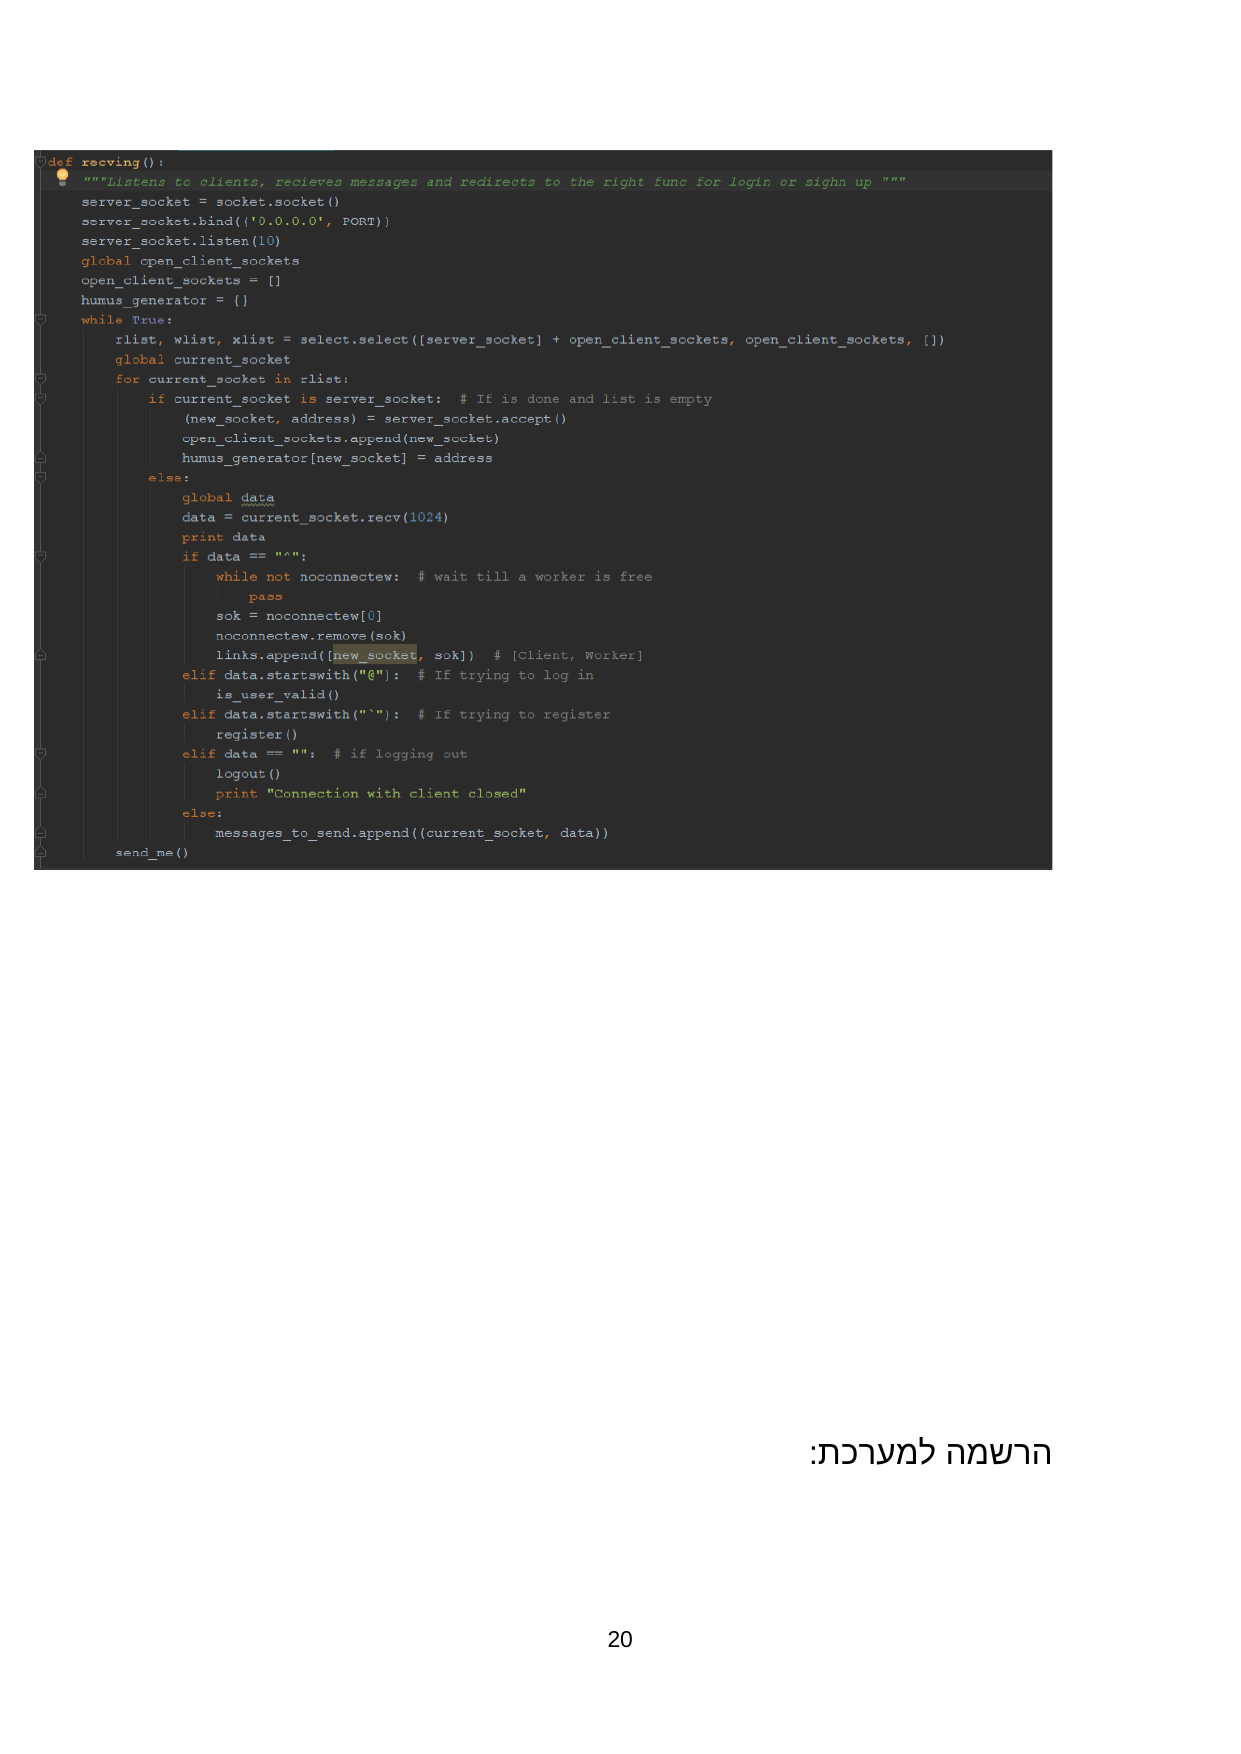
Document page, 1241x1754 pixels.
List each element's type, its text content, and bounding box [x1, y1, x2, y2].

text הרשמה למערכת: [187, 1433, 1053, 1472]
picture [34, 150, 1053, 870]
